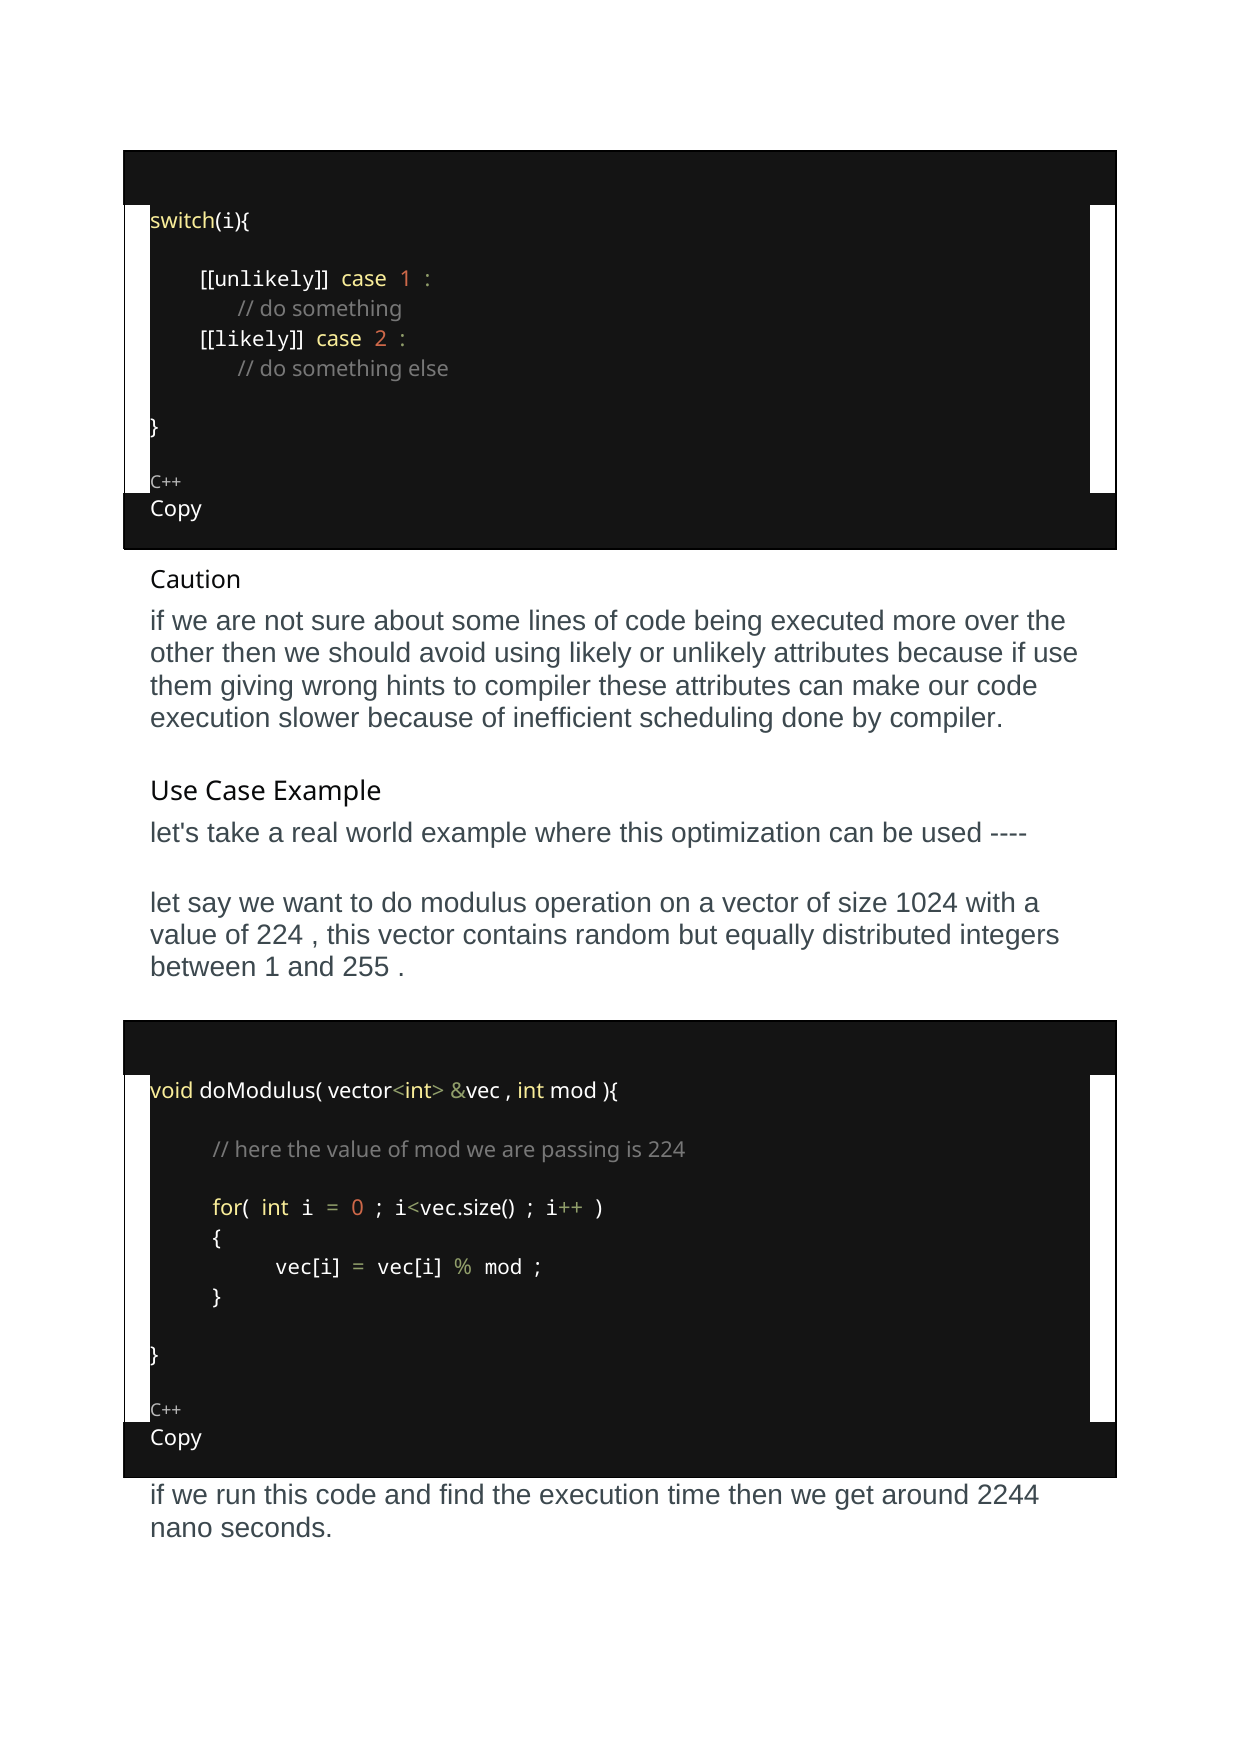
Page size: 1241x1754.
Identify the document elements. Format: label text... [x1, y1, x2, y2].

text void doModulus( vector<int> &vec , int mod ){ [150, 1075, 1090, 1105]
text if we run this code and find the execution time then we get around 2244 nano seconds. [150, 1478, 1090, 1543]
text Copy [125, 1395, 1115, 1477]
subtitle Caution [150, 562, 1090, 596]
text let say we want to do modulus operation on a vector of size 1024 with a value of 224 , this vector contains random but equally distributed integers between 1 and 255 . [150, 886, 1090, 983]
text // do something [150, 293, 1090, 323]
text for( int i = 0 ; i<vec.size() ; i++ ) [150, 1192, 1090, 1222]
text { [150, 1222, 1090, 1251]
text [[unlikely]] case 1 : [150, 263, 1090, 293]
text } [150, 411, 1090, 441]
text [[likely]] case 2 : [150, 323, 1090, 353]
text // do something else [150, 353, 1090, 382]
subtitle Use Case Example [150, 771, 1090, 808]
text Copy [125, 467, 1115, 548]
text } [150, 1339, 1090, 1369]
text let's take a real world example where this optimization can be used ---- [150, 816, 1090, 848]
text vec[i] = vec[i] % mod ; [150, 1251, 1090, 1281]
text // here the value of mod we are passing is 224 [150, 1133, 1090, 1163]
text if we are not sure about some lines of code being executed more over the other then we should avoid using likely or unlikely attributes because if use them giving wrong hints to compiler these attributes can make our code execution slower because of inefficient scheduling done by compiler. [150, 604, 1090, 733]
text switch(i){ [150, 205, 1090, 235]
text } [150, 1281, 1090, 1311]
